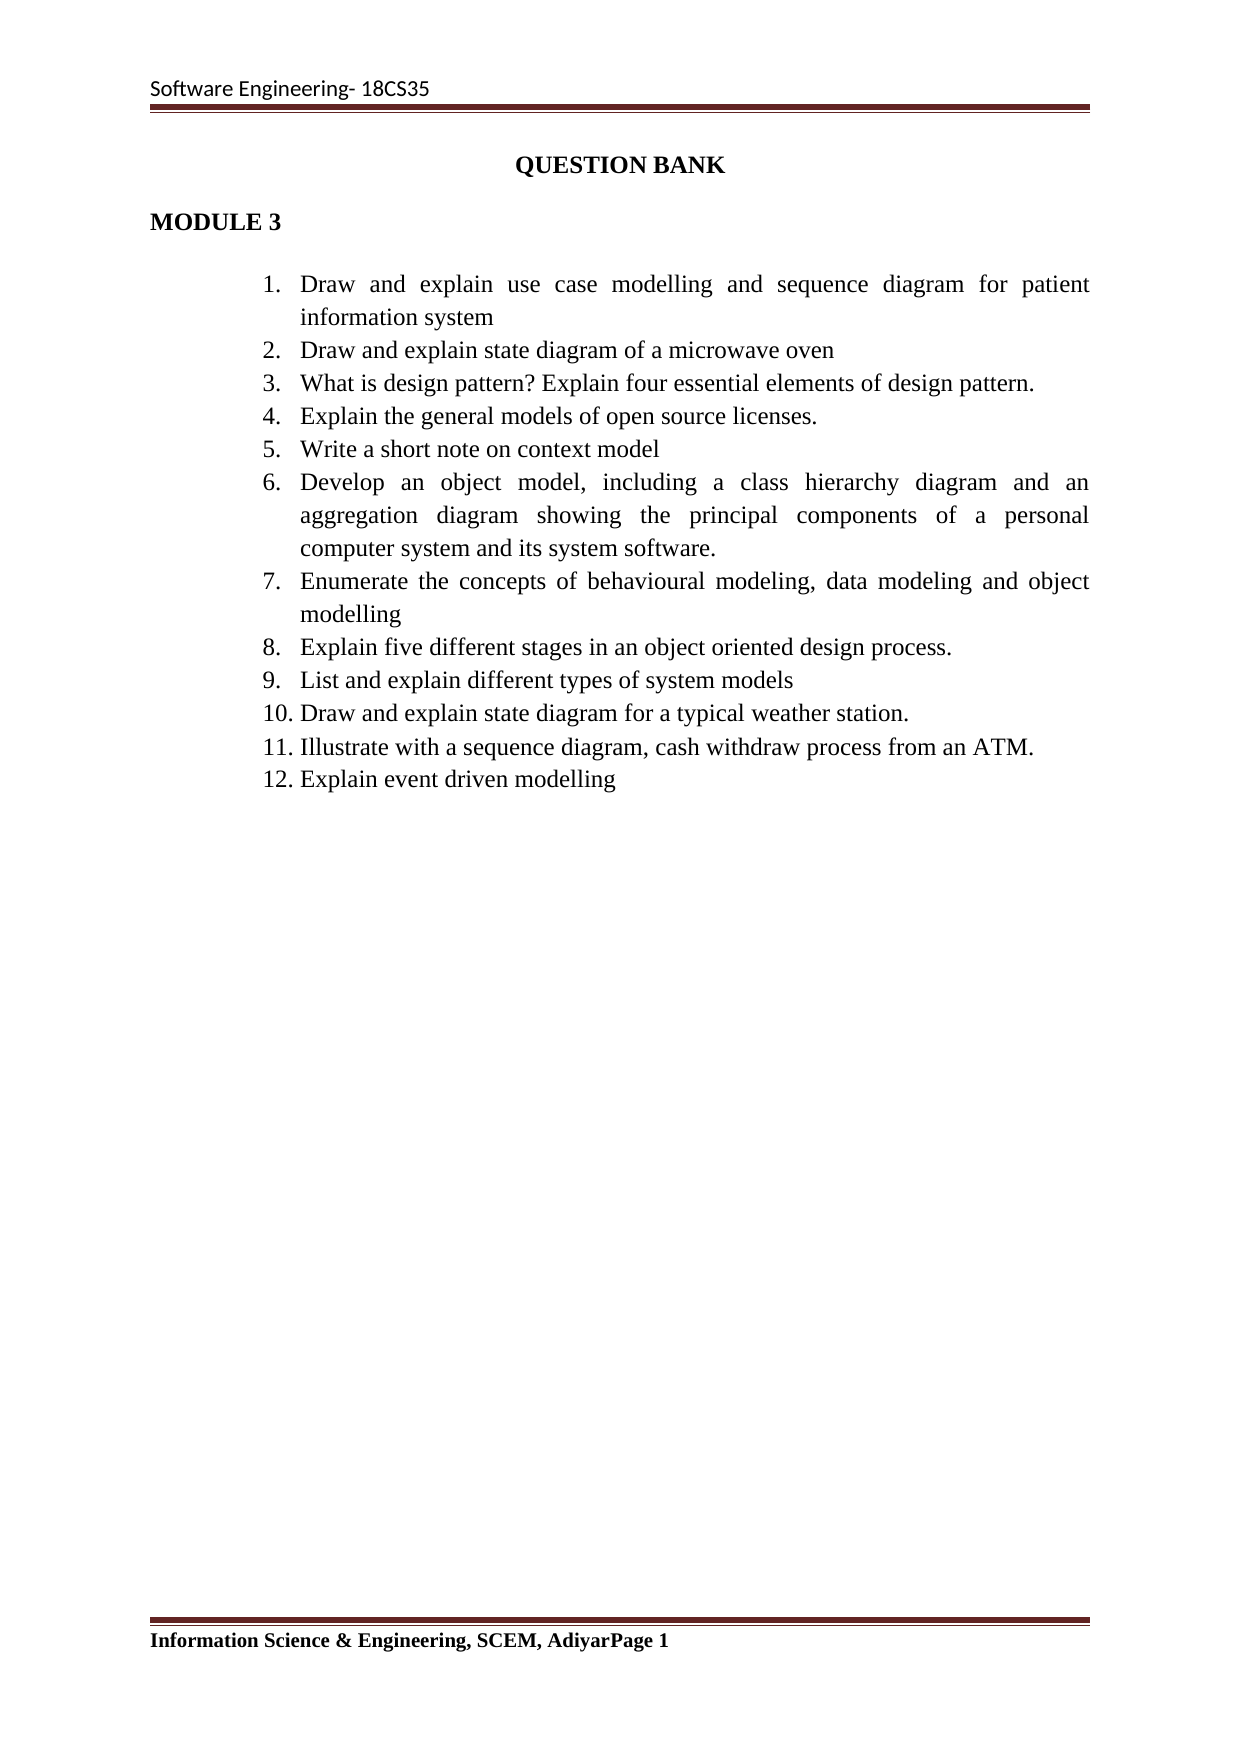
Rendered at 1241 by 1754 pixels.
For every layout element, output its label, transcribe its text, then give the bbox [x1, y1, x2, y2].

list Draw and explain use case modelling and sequence diagram for patient information system [262, 269, 1090, 331]
list Illustrate with a sequence diagram, cash withdraw process from an ATM. [262, 732, 1090, 760]
list Enumerate the concepts of behavioural modeling, data modeling and object modelling [262, 566, 1090, 628]
list Explain event driven modelling [262, 764, 1090, 793]
text QUESTION BANK [150, 150, 1090, 179]
list Draw and explain state diagram of a microwave oven [262, 335, 1090, 364]
list What is design pattern? Explain four essential elements of design pattern. [262, 368, 1090, 397]
list Draw and explain state diagram for a typical weather station. [262, 698, 1090, 727]
list Explain five different stages in an object oriented design process. [262, 632, 1090, 661]
list Develop an object model, including a class hierarchy diagram and an aggregation diagram showing the principal components of a personal computer system and its system software. [262, 467, 1090, 562]
list Explain the general models of open source licenses. [262, 401, 1090, 430]
list Write a short note on context model [262, 434, 1090, 463]
list List and explain different types of system models [262, 666, 1090, 694]
text MODULE 3 [150, 207, 1090, 236]
